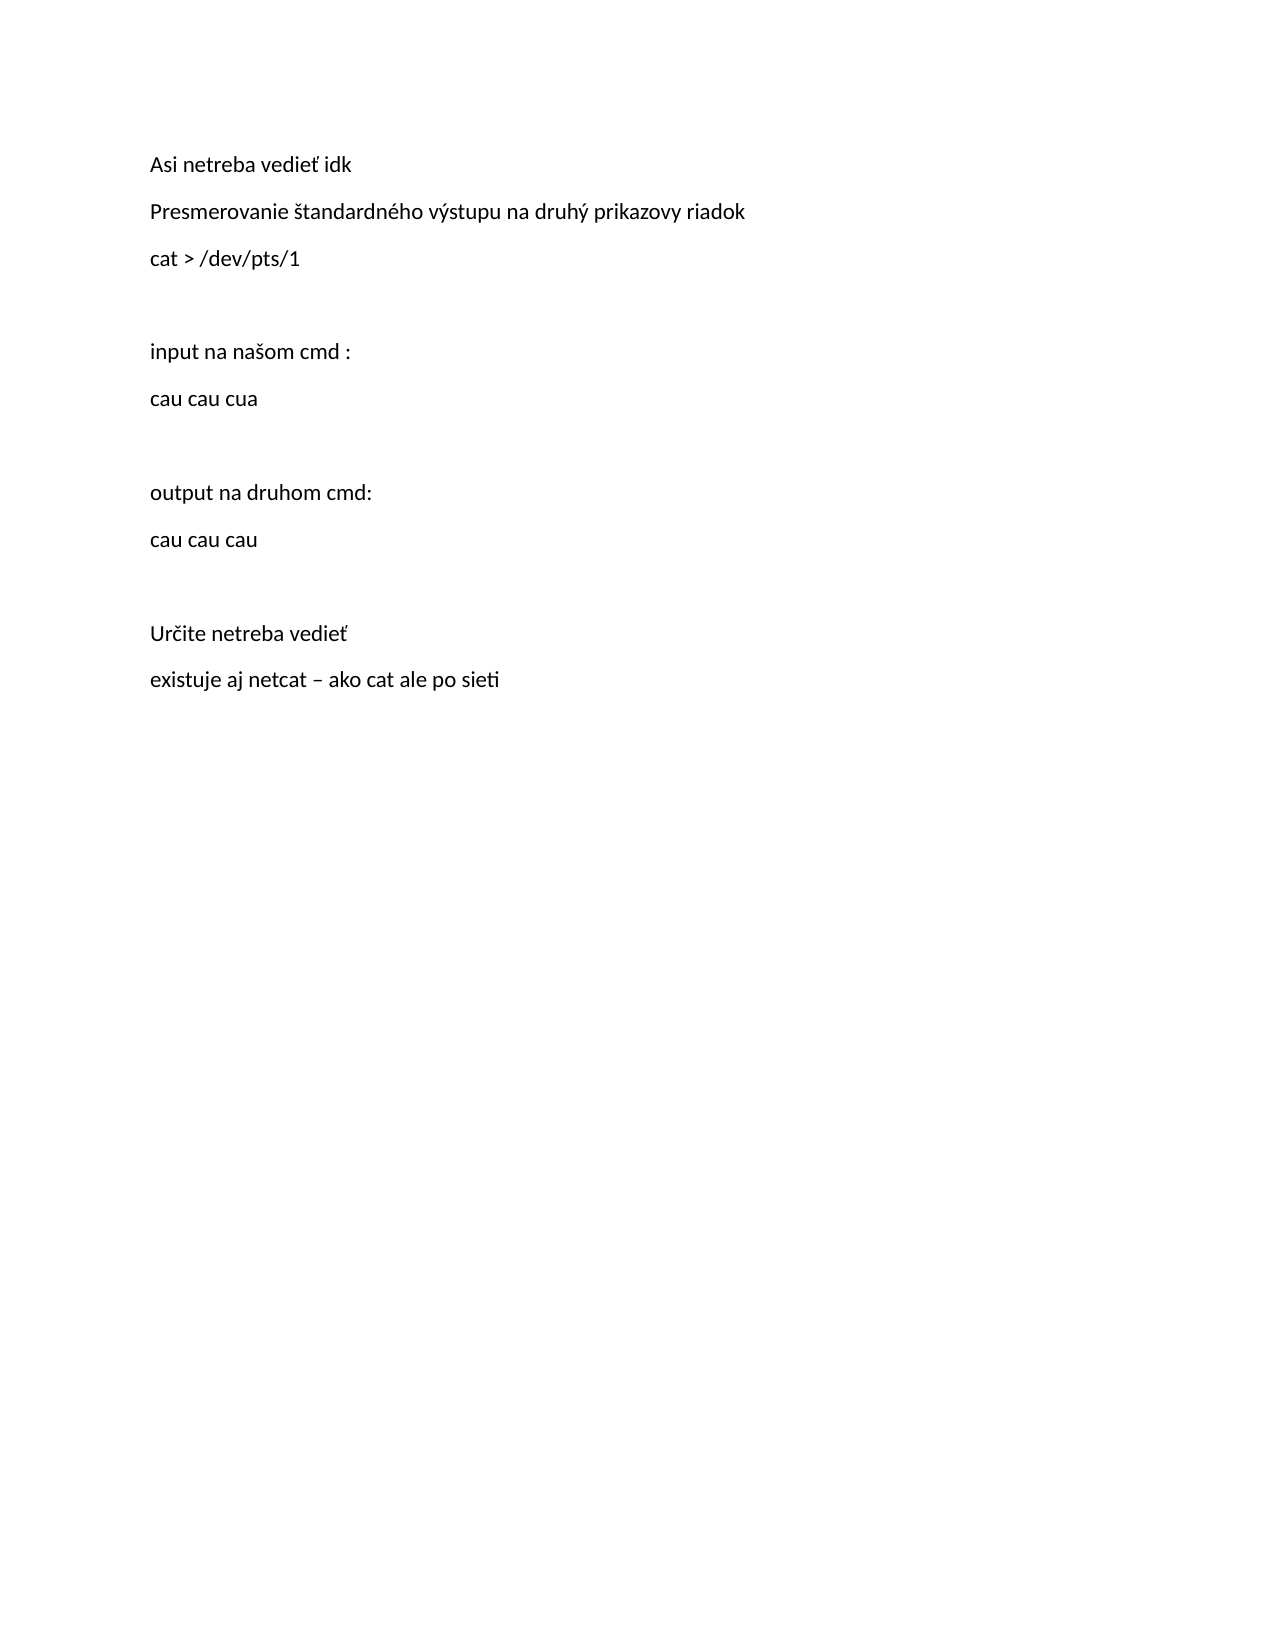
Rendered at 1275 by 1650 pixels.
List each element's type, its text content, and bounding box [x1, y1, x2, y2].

text Presmerovanie štandardného výstupu na druhý prikazovy riadok [150, 197, 1125, 225]
text output na druhom cmd: [150, 478, 1125, 506]
text cau cau cua [150, 384, 1125, 412]
text cat > /dev/pts/1 [150, 244, 1125, 272]
text Asi netreba vedieť idk [150, 150, 1125, 178]
text existuje aj netcat – ako cat ale po sieti [150, 666, 1125, 694]
text input na našom cmd : [150, 337, 1125, 366]
text Určite netreba vedieť [150, 619, 1125, 647]
text cau cau cau [150, 525, 1125, 553]
